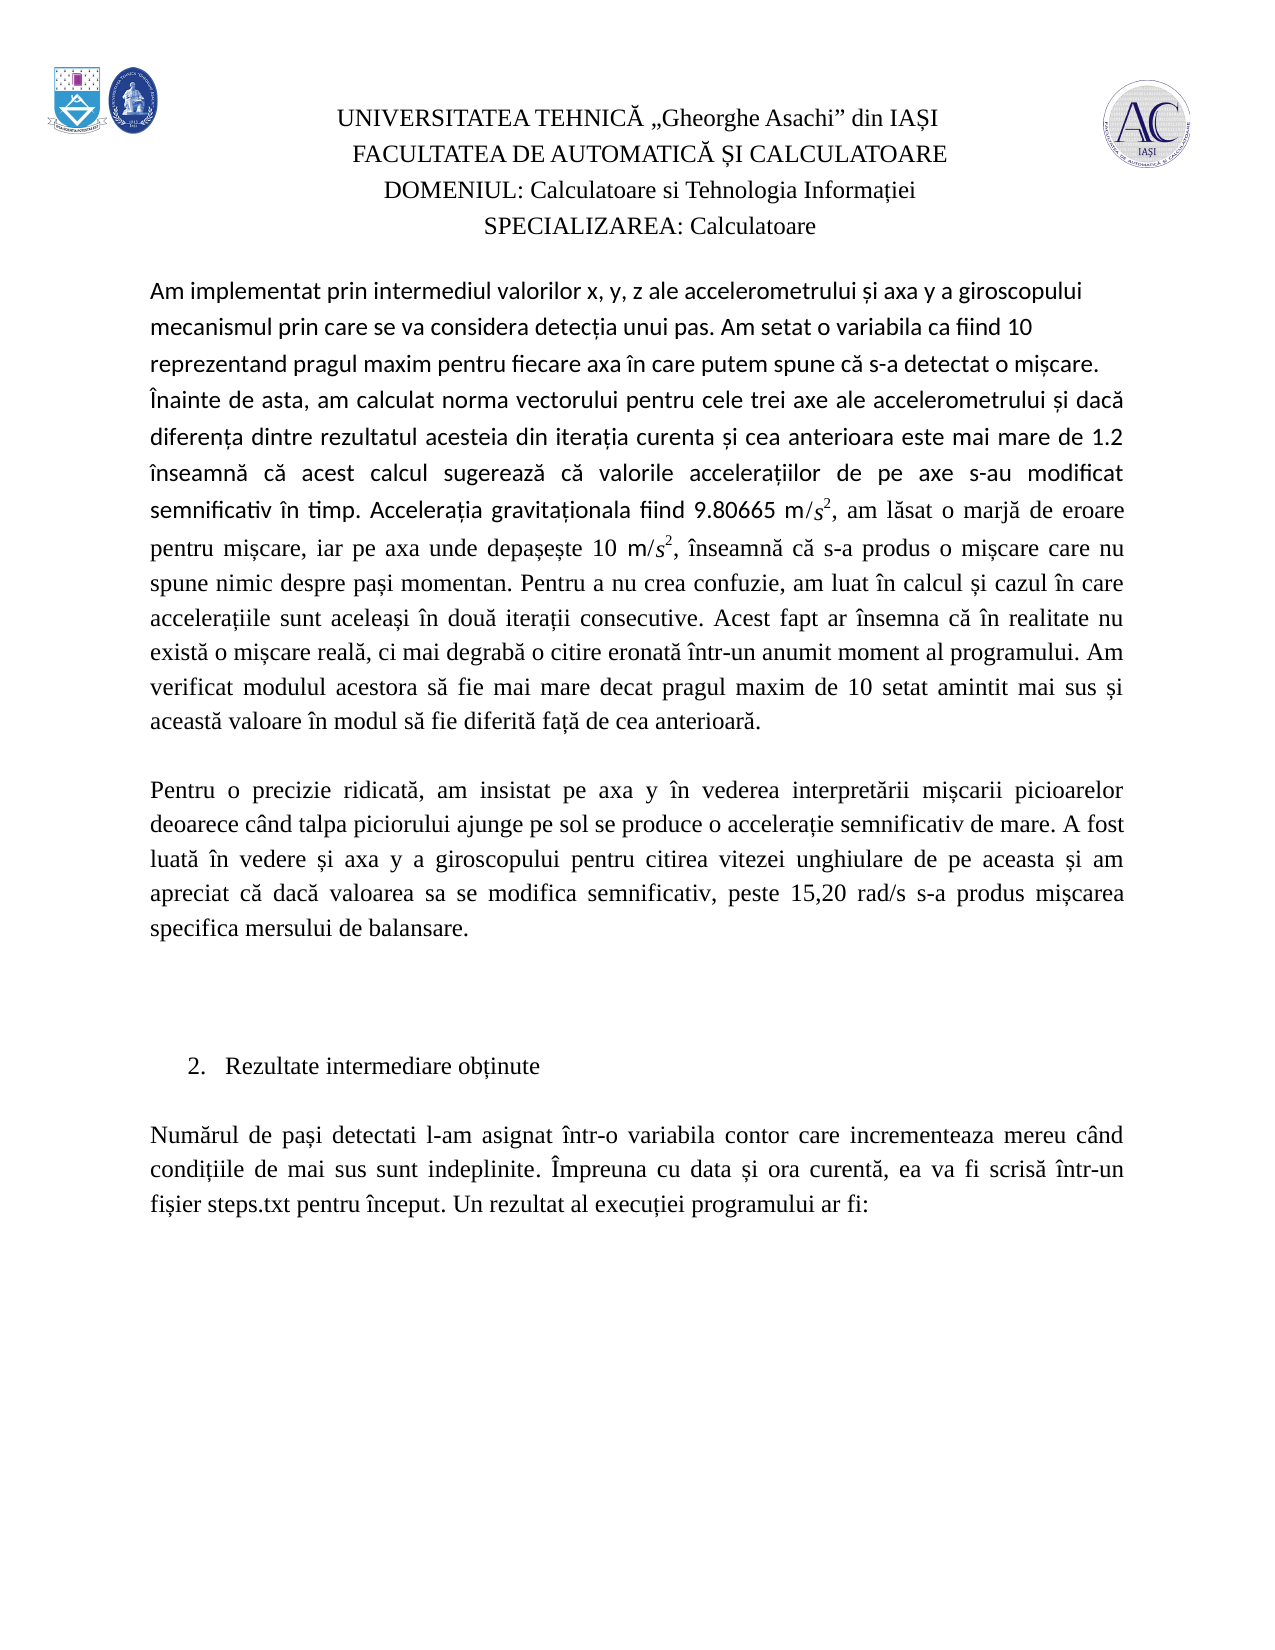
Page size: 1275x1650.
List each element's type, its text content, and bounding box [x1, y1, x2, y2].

picture [1103, 80, 1191, 168]
text Pentru o precizie ridicată, am insistat pe axa y în vederea interpretării mișcarii picioarelor deoarece când talpa piciorului ajunge pe sol se produce o accelerație semnificativ de mare. A fost luată în vedere și axa y a giroscopului pentru citirea vitezei unghiulare de pe aceasta și am apreciat că dacă valoarea sa se modifica semnificativ, peste 15,20 rad/s s-a produs mișcarea specifica mersului de balansare. [150, 775, 1125, 942]
text Numărul de pași detectati l-am asignat într-o variabila contor care incrementeaza mereu când condițiile de mai sus sunt indeplinite. Împreuna cu data și ora curentă, ea va fi scrisă într-un fișier steps.txt pentru început. Un rezultat al execuției programului ar fi: [150, 1120, 1125, 1218]
picture [47, 67, 158, 134]
list Rezultate intermediare obținute [187, 1051, 1125, 1080]
text Am implementat prin intermediul valorilor x, y, z ale accelerometrului și axa y a giroscopului mecanismul prin care se va considera detecția unui pas. Am setat o variabila ca fiind 10 reprezentand pragul maxim pentru fiecare axa în care putem spune că s-a detectat o mișcare. [150, 275, 1125, 378]
text Înainte de asta, am calculat norma vectorului pentru cele trei axe ale accelerometrului și dacă diferența dintre rezultatul acesteia din iterația curenta și cea anterioara este mai mare de 1.2 înseamnă că acest calcul sugerează că valorile accelerațiilor de pe axe s-au modificat semnificativ în timp. Accelerația gravitaționala fiind 9.80665 m/, am lăsat o marjă de eroare pentru mișcare, iar pe axa unde depașește 10 m/, înseamnă că s-a produs o mișcare care nu spune nimic despre pași momentan. Pentru a nu crea confuzie, am luat în calcul și cazul în care accelerațiile sunt aceleași în două iterații consecutive. Acest fapt ar însemna că în realitate nu există o mișcare reală, ci mai degrabă o citire eronată într-un anumit moment al programului. Am verificat modulul acestora să fie mai mare decat pragul maxim de 10 setat amintit mai sus și această valoare în modul să fie diferită față de cea anterioară. [150, 384, 1125, 735]
